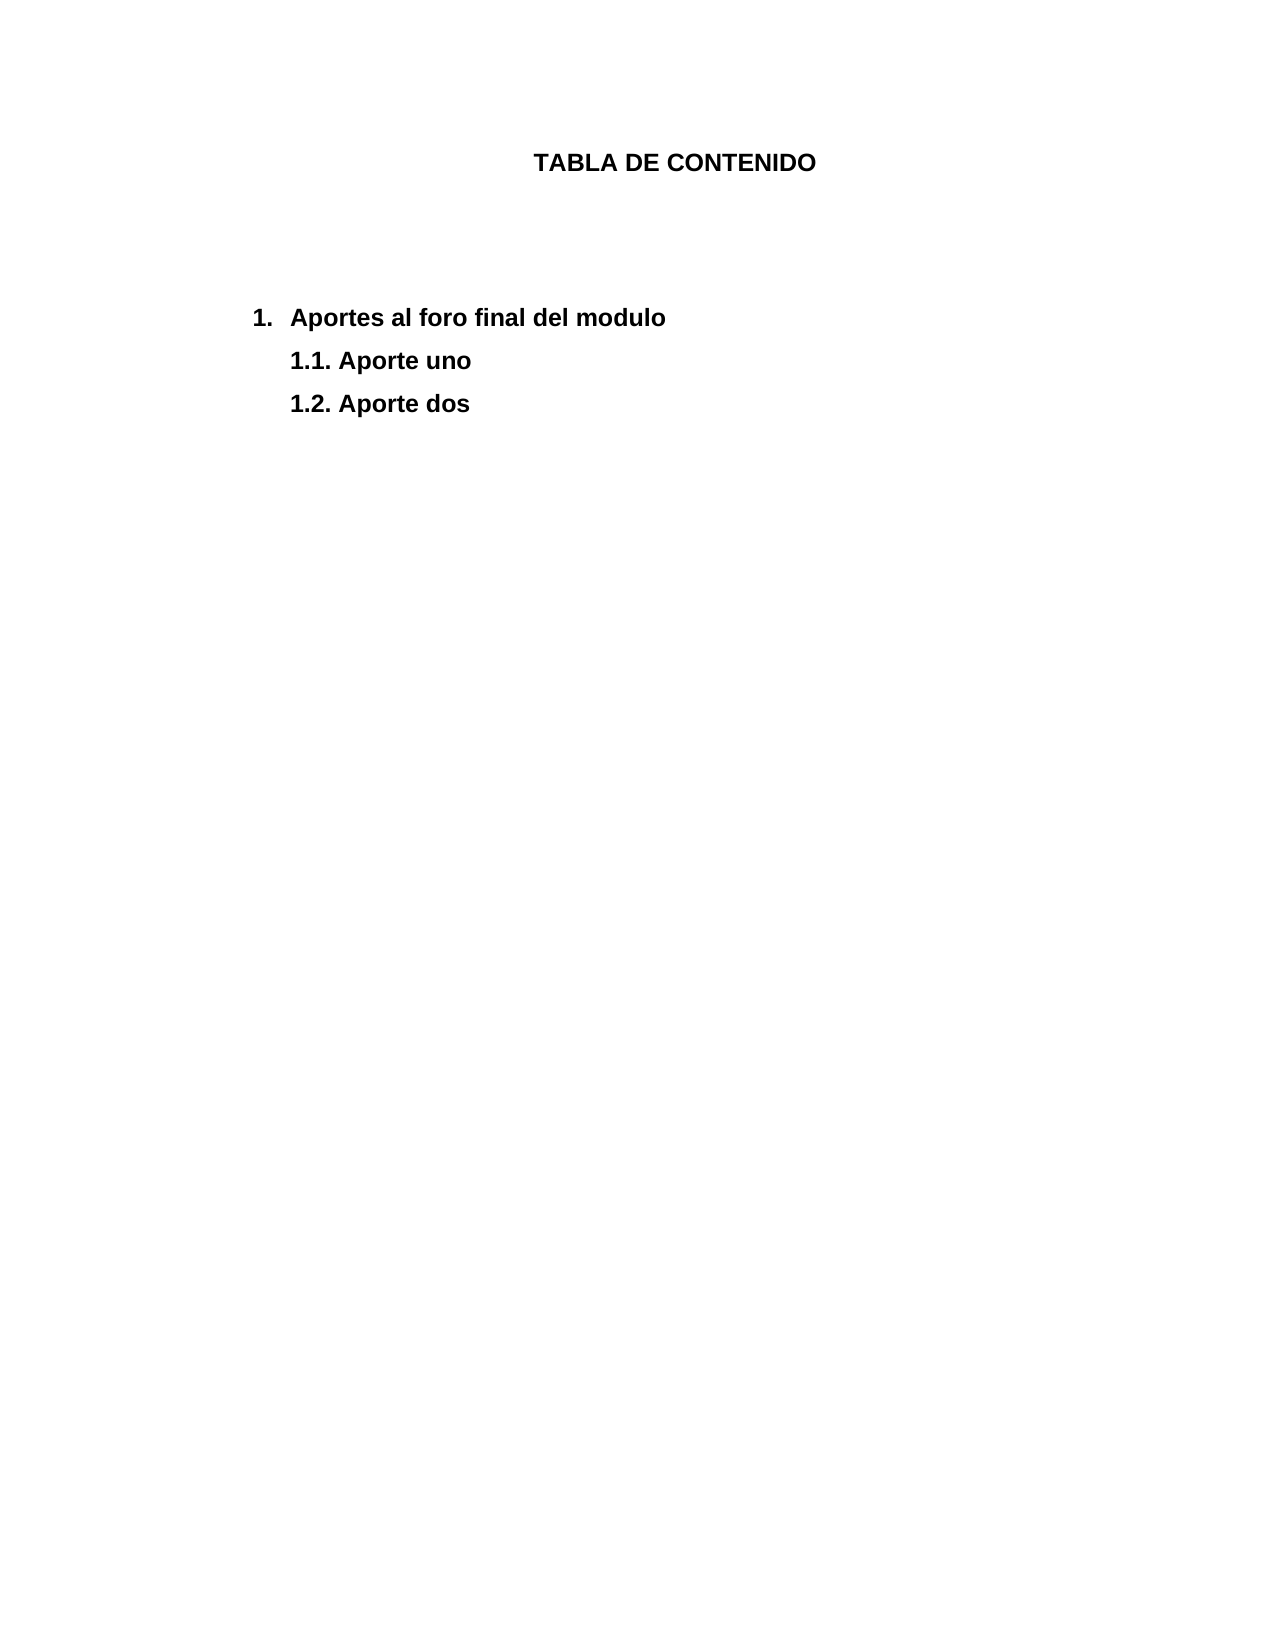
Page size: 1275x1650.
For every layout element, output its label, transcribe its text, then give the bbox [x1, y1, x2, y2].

list 1.2. Aporte dos [290, 389, 1098, 418]
list 1.1. Aporte uno [290, 346, 1098, 375]
list Aportes al foro final del modulo [252, 303, 1098, 332]
list TABLA DE CONTENIDO [252, 148, 1098, 176]
